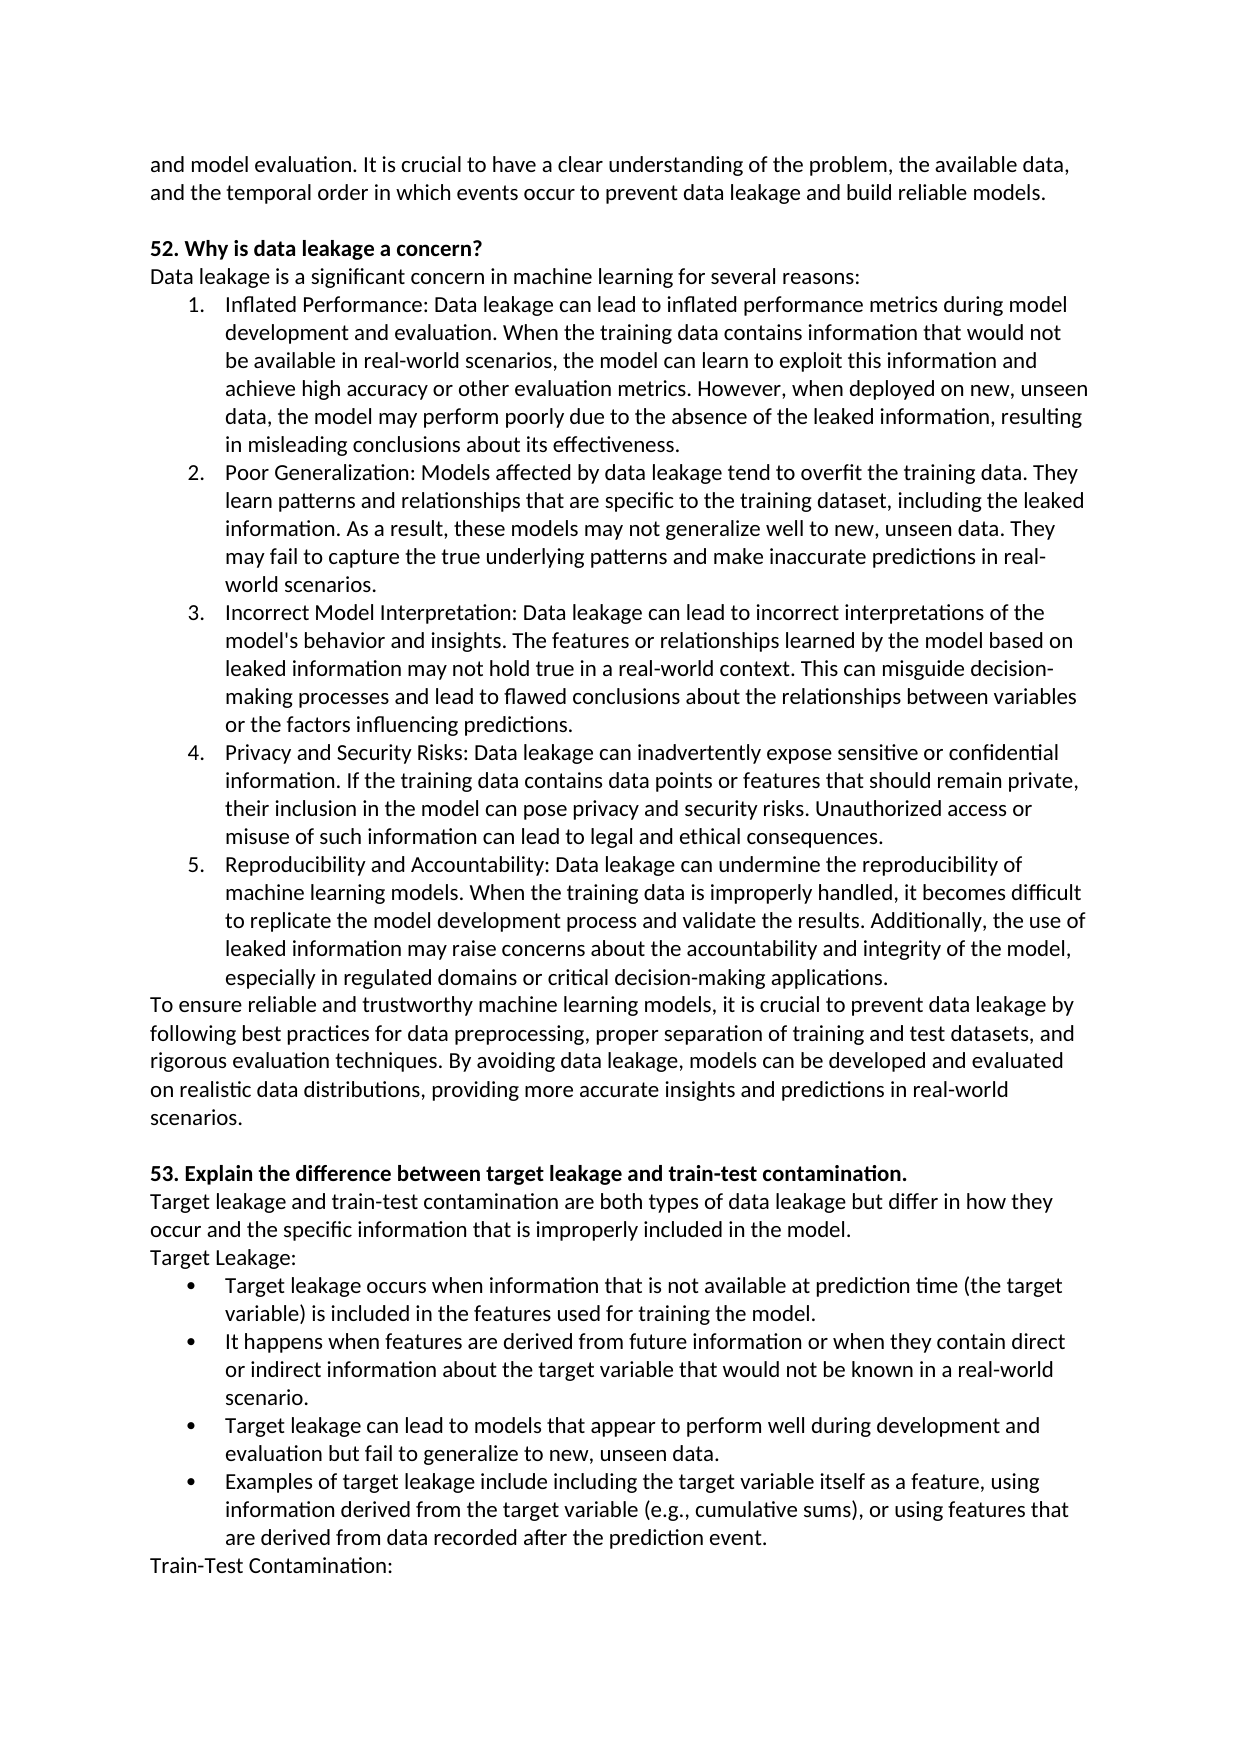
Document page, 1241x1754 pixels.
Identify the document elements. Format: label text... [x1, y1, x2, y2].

list Poor Generalization: Models affected by data leakage tend to overfit the training data. They learn patterns and relationships that are specific to the training dataset, including the leaked information. As a result, these models may not generalize well to new, unseen data. They may fail to capture the true underlying patterns and make inaccurate predictions in real-world scenarios. [187, 458, 1090, 598]
list It happens when features are derived from future information or when they contain direct or indirect information about the target variable that would not be known in a real-world scenario. [187, 1327, 1090, 1411]
list Reproducibility and Accountability: Data leakage can undermine the reproducibility of machine learning models. When the training data is improperly handled, it becomes difficult to replicate the model development process and validate the results. Additionally, the use of leaked information may raise concerns about the accountability and integrity of the model, especially in regulated domains or critical decision-making applications. [187, 851, 1090, 991]
text Target Leakage: [150, 1243, 1090, 1271]
list Incorrect Model Interpretation: Data leakage can lead to incorrect interpretations of the model's behavior and insights. The features or relationships learned by the model based on leaked information may not hold true in a real-world context. This can misguide decision-making processes and lead to flawed conclusions about the relationships between variables or the factors influencing predictions. [187, 598, 1090, 738]
text To ensure reliable and trustworthy machine learning models, it is crucial to prevent data leakage by following best practices for data preprocessing, proper separation of training and test datasets, and rigorous evaluation techniques. By avoiding data leakage, models can be developed and evaluated on realistic data distributions, providing more accurate insights and predictions in real-world scenarios. [150, 991, 1090, 1131]
text Target leakage and train-test contamination are both types of data leakage but differ in how they occur and the specific information that is improperly included in the model. [150, 1187, 1090, 1243]
list Privacy and Security Risks: Data leakage can inadvertently expose sensitive or confidential information. If the training data contains data points or features that should remain private, their inclusion in the model can pose privacy and security risks. Unauthorized access or misuse of such information can lead to legal and ethical consequences. [187, 738, 1090, 851]
text 52. Why is data leakage a concern? [150, 234, 1090, 262]
text Train-Test Contamination: [150, 1551, 1090, 1579]
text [150, 150, 1090, 206]
text Data leakage is a significant concern in machine learning for several reasons: [150, 262, 1090, 290]
list Examples of target leakage include including the target variable itself as a feature, using information derived from the target variable (e.g., cumulative sums), or using features that are derived from data recorded after the prediction event. [187, 1467, 1090, 1551]
list Target leakage can lead to models that appear to perform well during development and evaluation but fail to generalize to new, unseen data. [187, 1411, 1090, 1467]
list Inflated Performance: Data leakage can lead to inflated performance metrics during model development and evaluation. When the training data contains information that would not be available in real-world scenarios, the model can learn to exploit this information and achieve high accuracy or other evaluation metrics. However, when deployed on new, unseen data, the model may perform poorly due to the absence of the leaked information, resulting in misleading conclusions about its effectiveness. [187, 290, 1090, 458]
text 53. Explain the difference between target leakage and train-test contamination. [150, 1159, 1090, 1187]
list Target leakage occurs when information that is not available at prediction time (the target variable) is included in the features used for training the model. [187, 1271, 1090, 1327]
